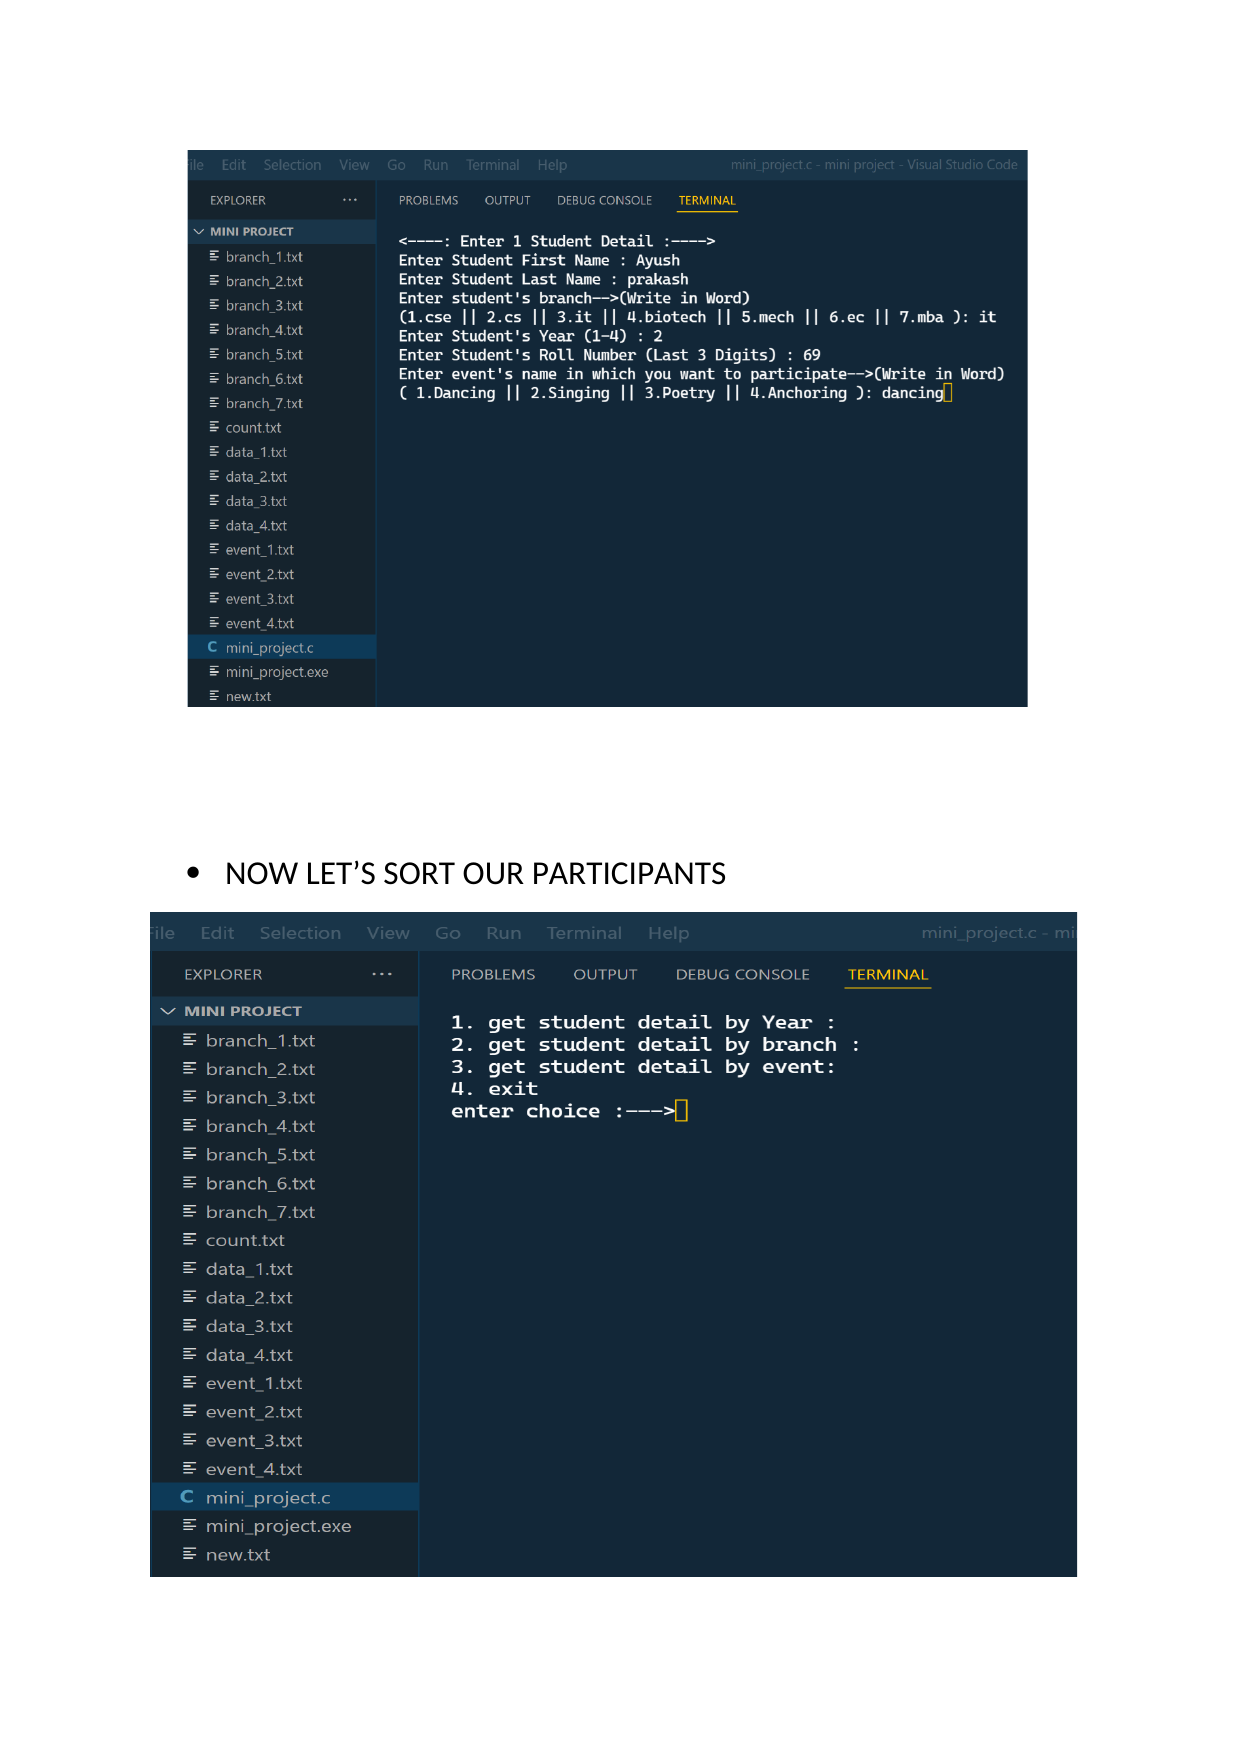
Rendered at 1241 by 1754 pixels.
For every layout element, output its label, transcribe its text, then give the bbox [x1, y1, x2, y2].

picture [187, 150, 1028, 707]
picture [150, 912, 1078, 1577]
list NOW LET’S SORT OUR PARTICIPANTS [187, 852, 1090, 893]
